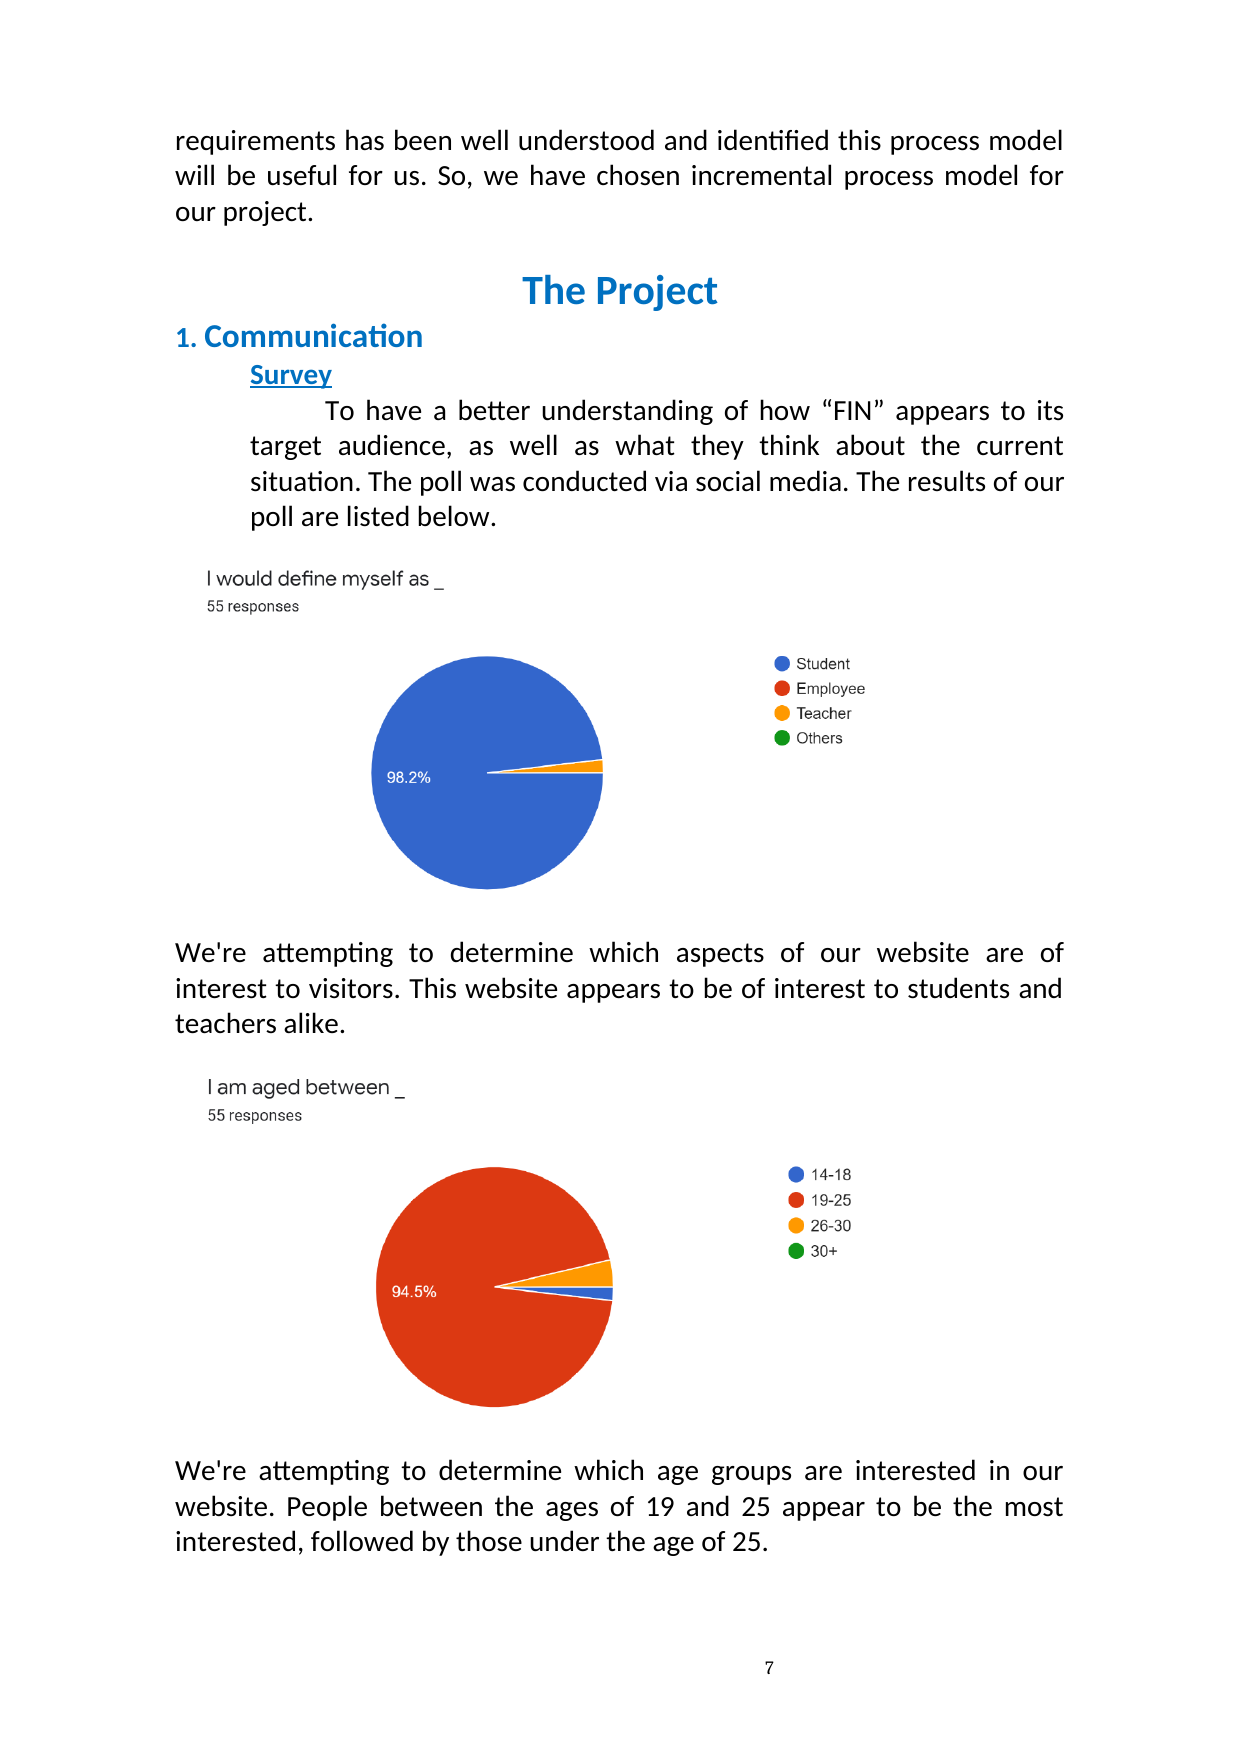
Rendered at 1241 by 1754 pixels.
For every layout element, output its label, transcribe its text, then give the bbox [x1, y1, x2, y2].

text The Project [175, 264, 1065, 315]
text Survey [175, 356, 1065, 392]
picture [175, 534, 1122, 934]
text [175, 122, 1065, 229]
text To have a better understanding of how “FIN” appears to its target audience, as well as what they think about the current situation. The poll was conducted via social media. The results of our poll are listed below. [250, 392, 1065, 534]
text 1. Communication [175, 315, 1065, 356]
text We're attempting to determine which aspects of our website are of interest to visitors. This website appears to be of interest to students and teachers alike. [175, 934, 1065, 1041]
text We're attempting to determine which age groups are interested in our website. People between the ages of 19 and 25 appear to be the most interested, followed by those under the age of 25. [175, 1453, 1065, 1559]
picture [175, 1041, 1144, 1453]
